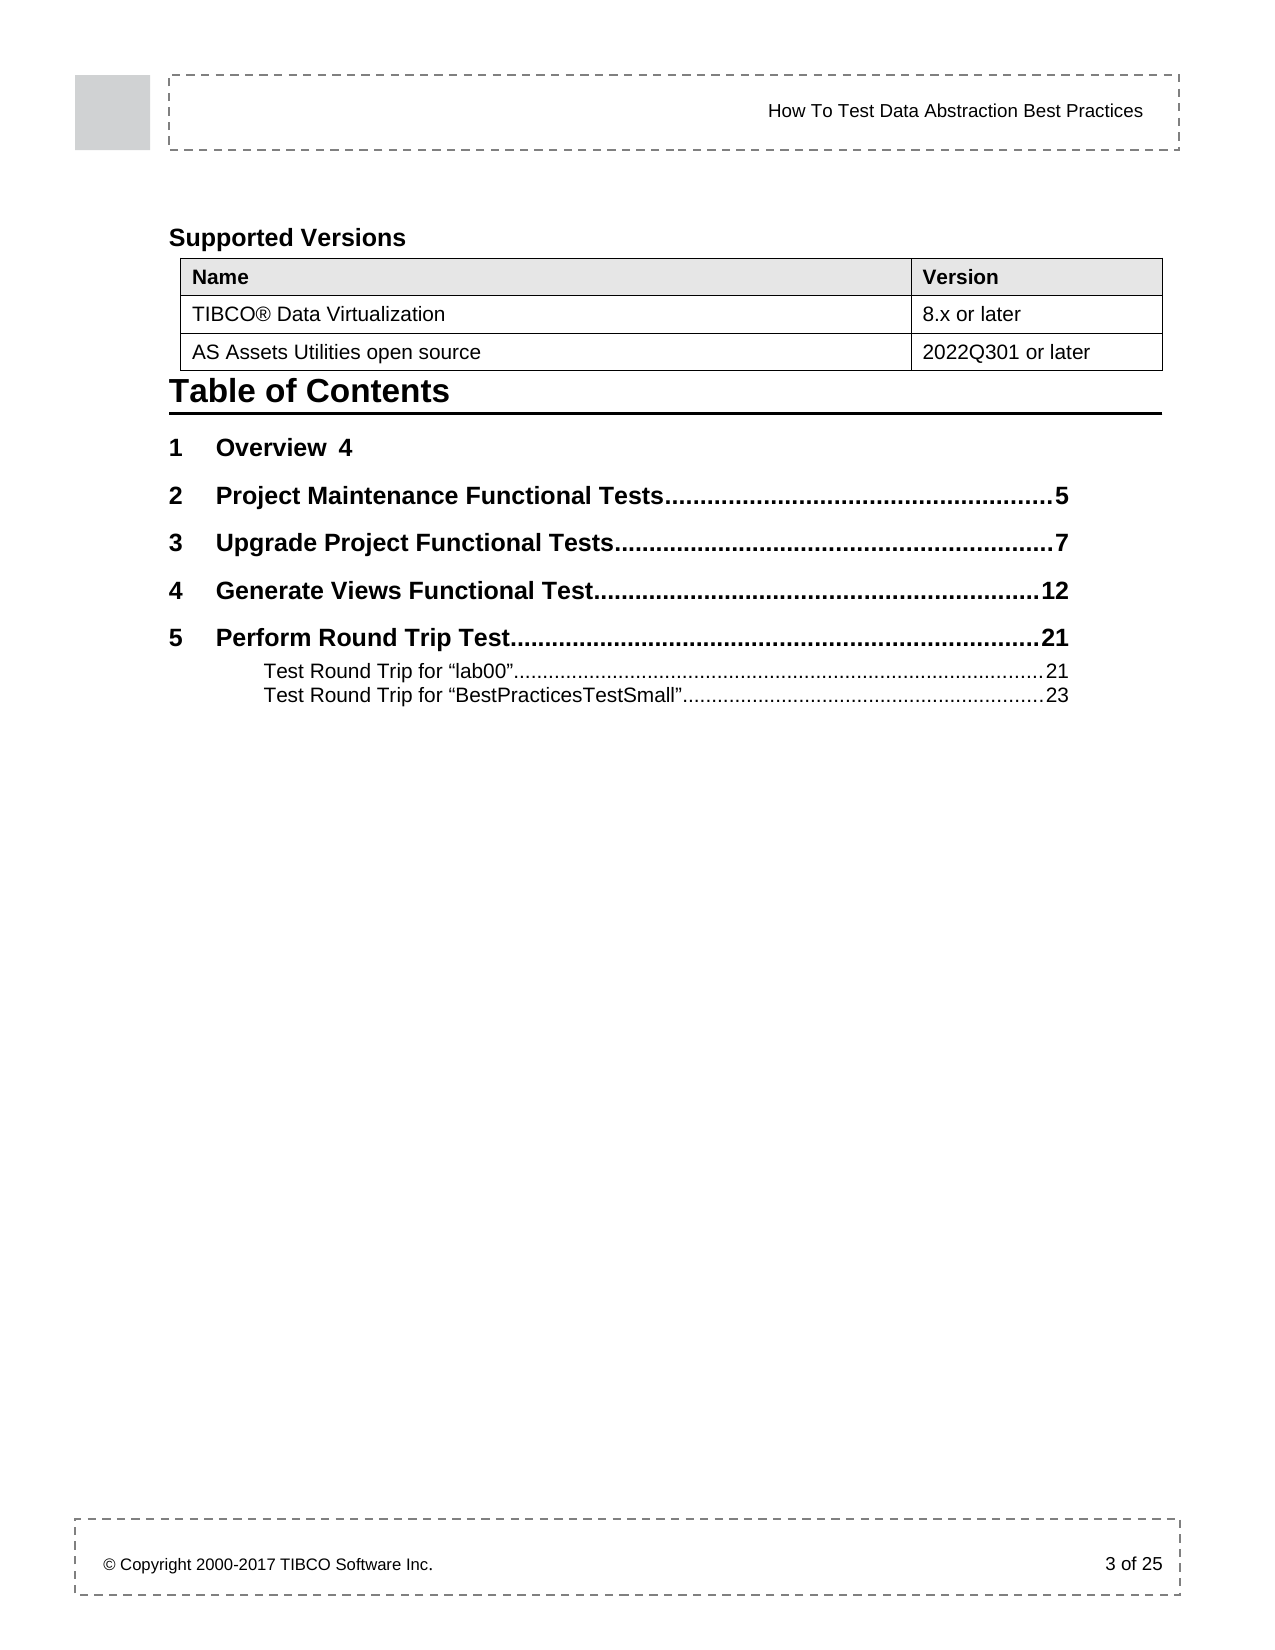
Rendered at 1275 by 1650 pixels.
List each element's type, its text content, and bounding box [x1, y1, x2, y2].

table_header Version [912, 259, 1162, 295]
text Test Round Trip for “BestPracticesTestSmall” 23 [263, 682, 1162, 706]
table_cell AS Assets Utilities open source [181, 334, 911, 370]
text Table of Contents [169, 371, 1162, 412]
table_cell 2022Q301 or later [912, 334, 1162, 370]
text 1 Overview 4 [169, 433, 1162, 462]
text 4 Generate Views Functional Test 12 [169, 576, 1162, 605]
text 3 Upgrade Project Functional Tests 7 [169, 528, 1162, 557]
text Test Round Trip for “lab00” 21 [263, 658, 1162, 682]
text 2 Project Maintenance Functional Tests 5 [169, 481, 1162, 510]
table_cell 8.x or later [912, 296, 1162, 332]
table_cell TIBCO® Data Virtualization [181, 296, 911, 332]
text 5 Perform Round Trip Test 21 [169, 623, 1162, 652]
title Supported Versions [169, 222, 1162, 251]
table_header Name [181, 259, 911, 295]
